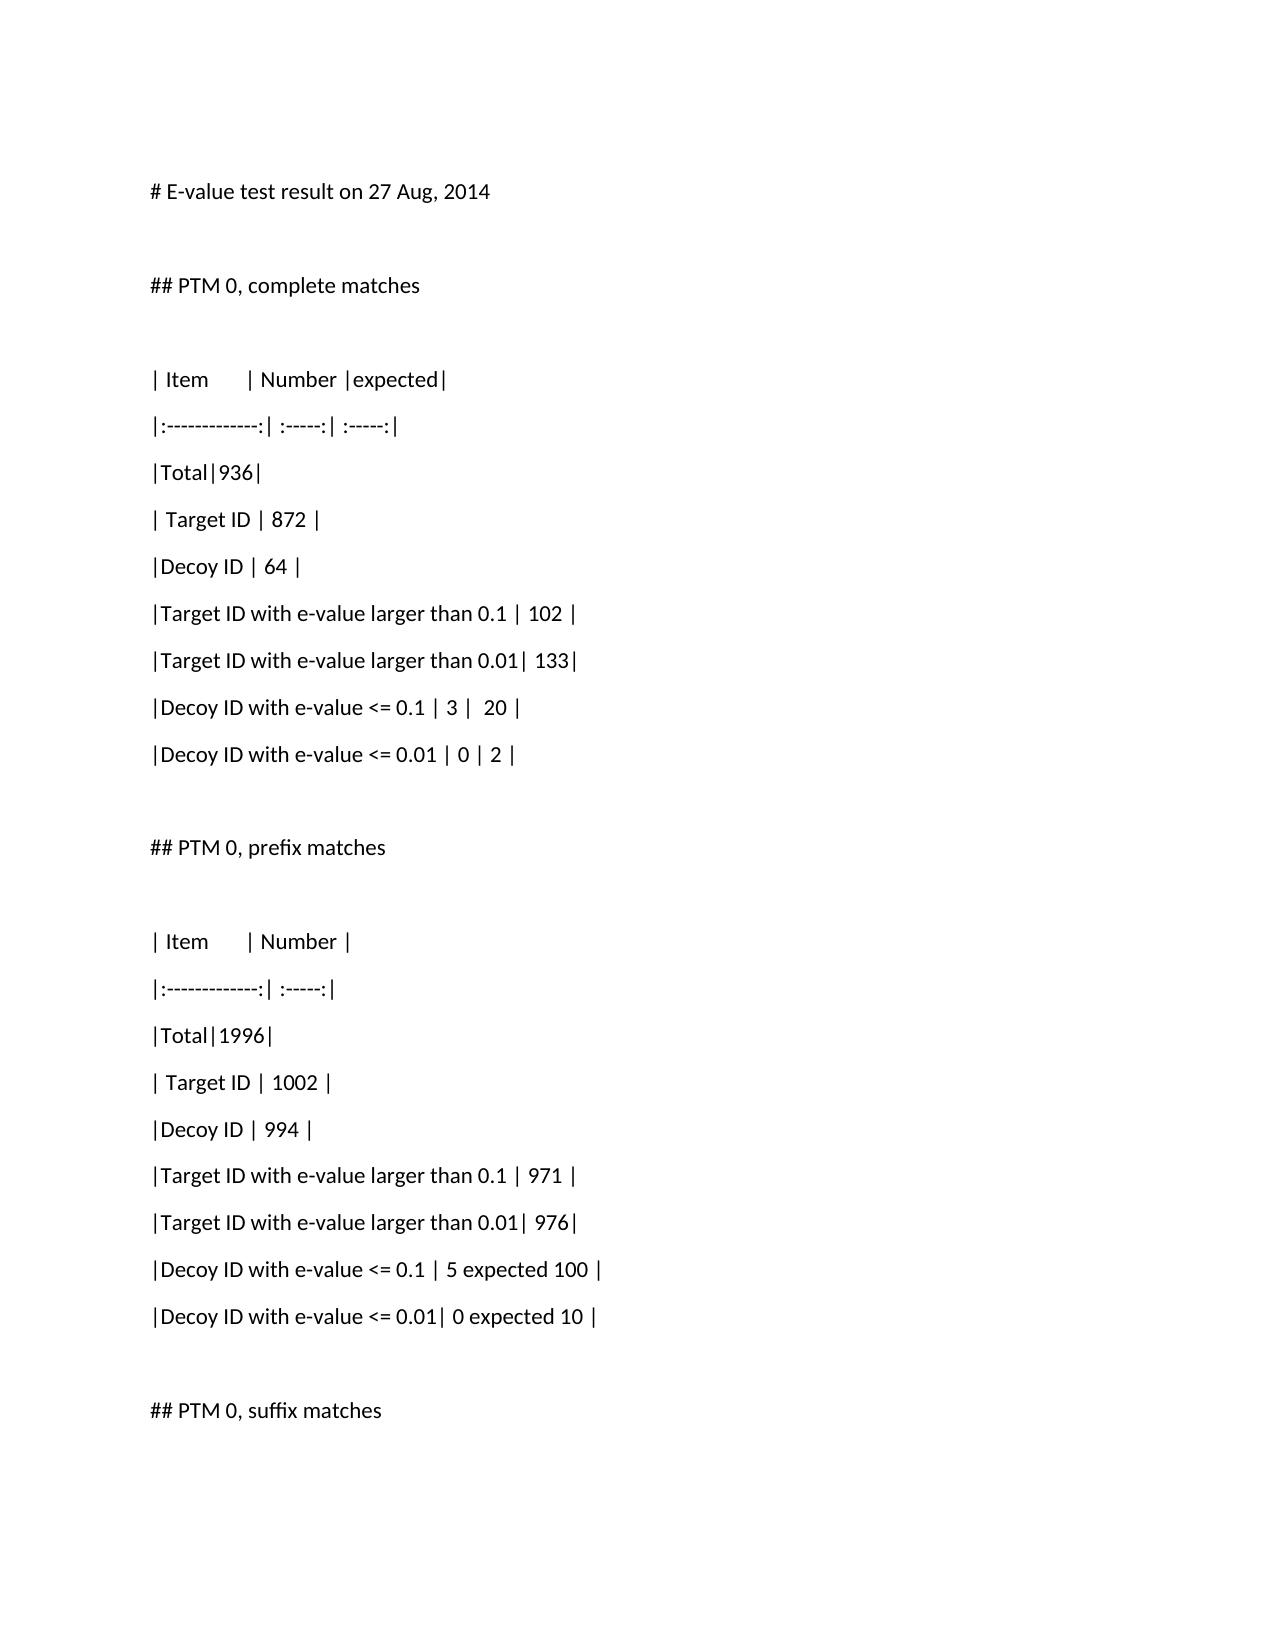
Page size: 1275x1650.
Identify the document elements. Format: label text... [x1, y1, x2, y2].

text |Decoy ID with e-value <= 0.1 | 5 expected 100 | [150, 1255, 1125, 1283]
text |Decoy ID | 994 | [150, 1115, 1125, 1143]
text |Decoy ID with e-value <= 0.01| 0 expected 10 | [150, 1302, 1125, 1330]
text |Target ID with e-value larger than 0.1 | 102 | [150, 599, 1125, 627]
text ## PTM 0, complete matches [150, 271, 1125, 299]
text |Target ID with e-value larger than 0.1 | 971 | [150, 1162, 1125, 1189]
text |Target ID with e-value larger than 0.01| 976| [150, 1208, 1125, 1236]
text | Item | Number | [150, 927, 1125, 955]
text |Total|936| [150, 458, 1125, 486]
text # E-value test result on 27 Aug, 2014 [150, 177, 1125, 205]
text | Target ID | 1002 | [150, 1068, 1125, 1096]
text |Target ID with e-value larger than 0.01| 133| [150, 646, 1125, 674]
text |Decoy ID | 64 | [150, 552, 1125, 580]
text ## PTM 0, prefix matches [150, 833, 1125, 861]
text | Target ID | 872 | [150, 505, 1125, 533]
text |Decoy ID with e-value <= 0.1 | 3 | 20 | [150, 693, 1125, 721]
text | Item | Number |expected| [150, 365, 1125, 393]
text |:-------------:| :-----:| [150, 974, 1125, 1002]
text |:-------------:| :-----:| :-----:| [150, 412, 1125, 439]
text |Decoy ID with e-value <= 0.01 | 0 | 2 | [150, 740, 1125, 768]
text ## PTM 0, suffix matches [150, 1396, 1125, 1424]
text |Total|1996| [150, 1021, 1125, 1049]
